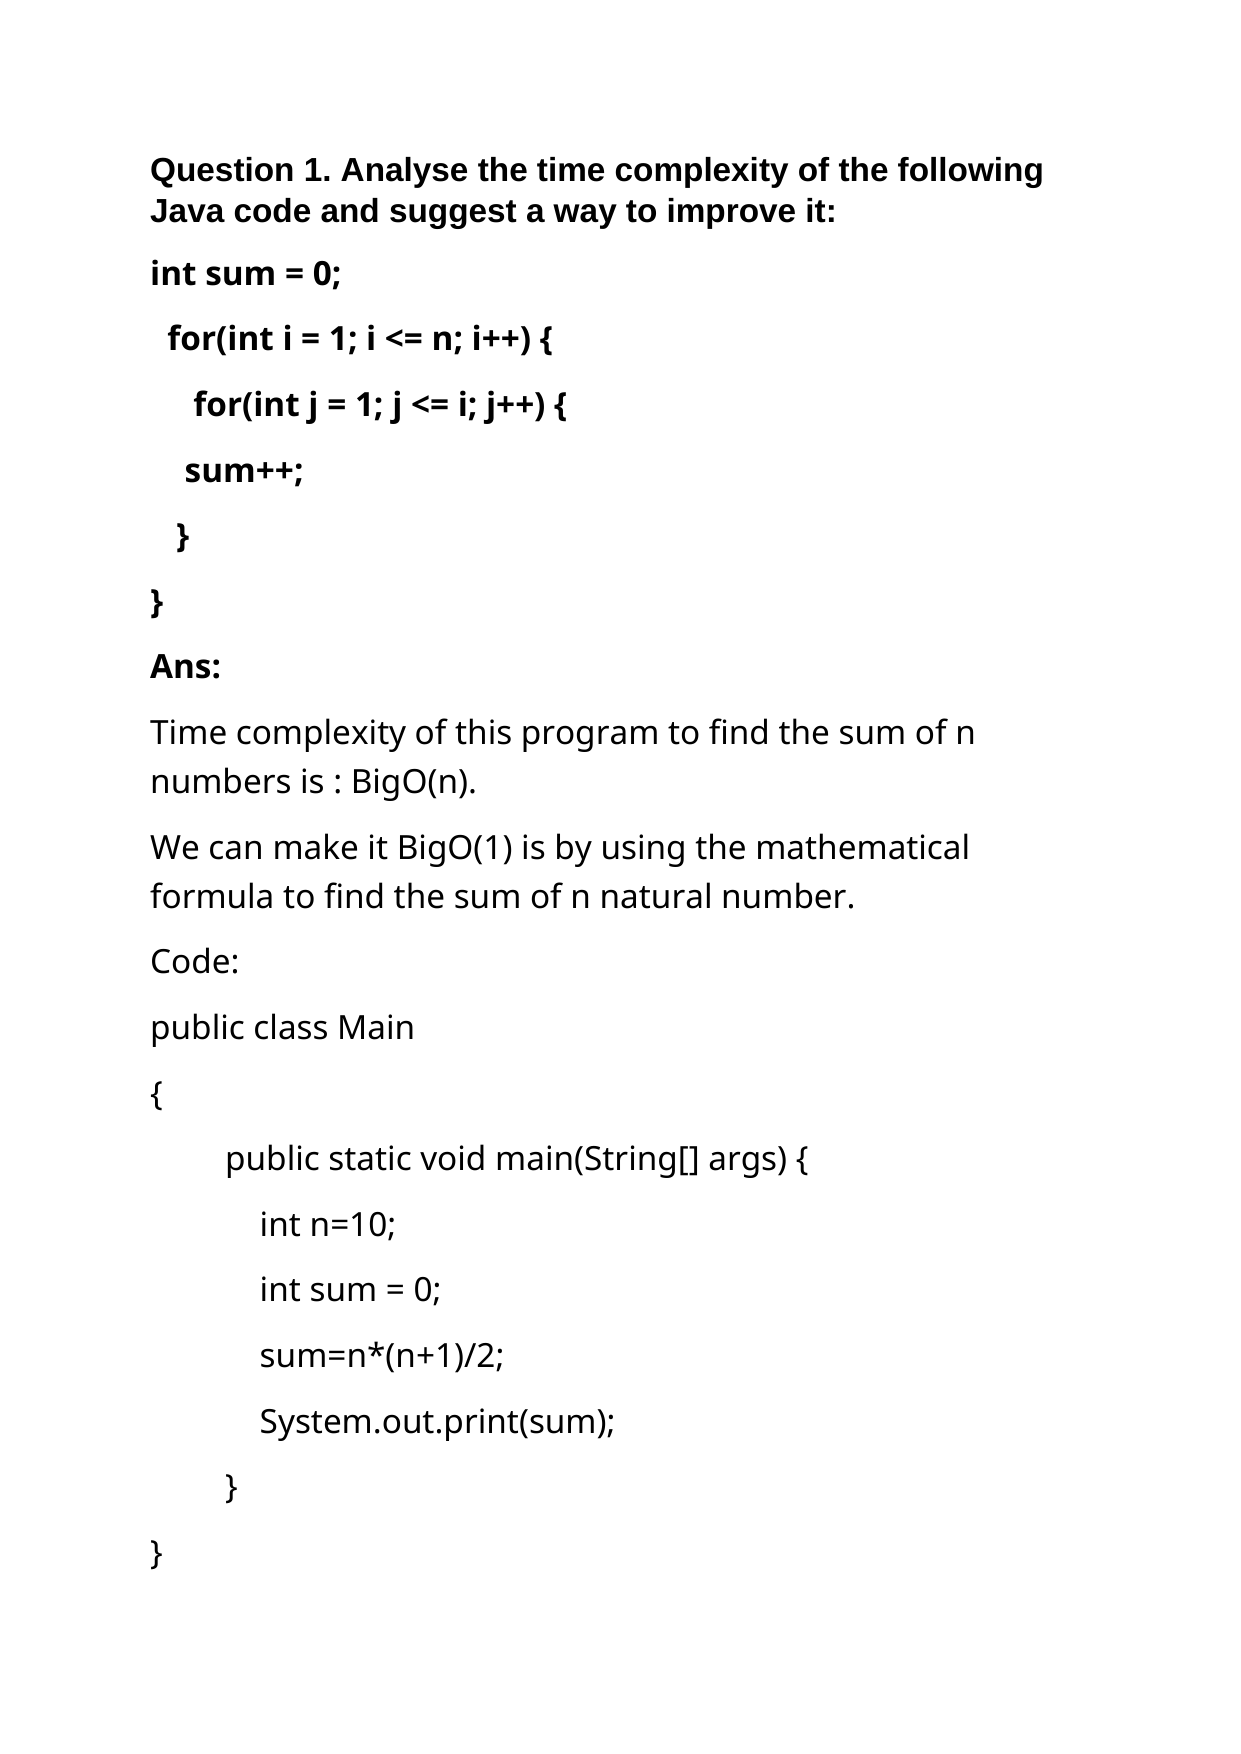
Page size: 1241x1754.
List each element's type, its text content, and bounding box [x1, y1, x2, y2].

text Question 1. Analyse the time complexity of the following Java code and suggest a way to improve it: [150, 150, 1090, 230]
text } [150, 1529, 1090, 1574]
text Time complexity of this program to find the sum of n numbers is : BigO(n). [150, 709, 1090, 803]
text } [150, 578, 1090, 623]
text int sum = 0; [150, 249, 1090, 295]
text int sum = 0; [150, 1266, 1090, 1312]
text { [150, 1069, 1090, 1115]
text Code: [150, 938, 1090, 983]
text } [150, 1463, 1090, 1508]
text for(int i = 1; i <= n; i++) { [150, 315, 1090, 361]
text We can make it BigO(1) is by using the mathematical formula to find the sum of n natural number. [150, 823, 1090, 918]
text } [150, 512, 1090, 557]
text System.out.print(sum); [150, 1397, 1090, 1443]
text sum=n*(n+1)/2; [150, 1332, 1090, 1377]
text for(int j = 1; j <= i; j++) { [150, 381, 1090, 426]
text sum++; [150, 446, 1090, 492]
text public static void main(String[] args) { [150, 1135, 1090, 1180]
text int n=10; [150, 1201, 1090, 1246]
text Ans: [150, 643, 1090, 689]
text public class Main [150, 1004, 1090, 1049]
